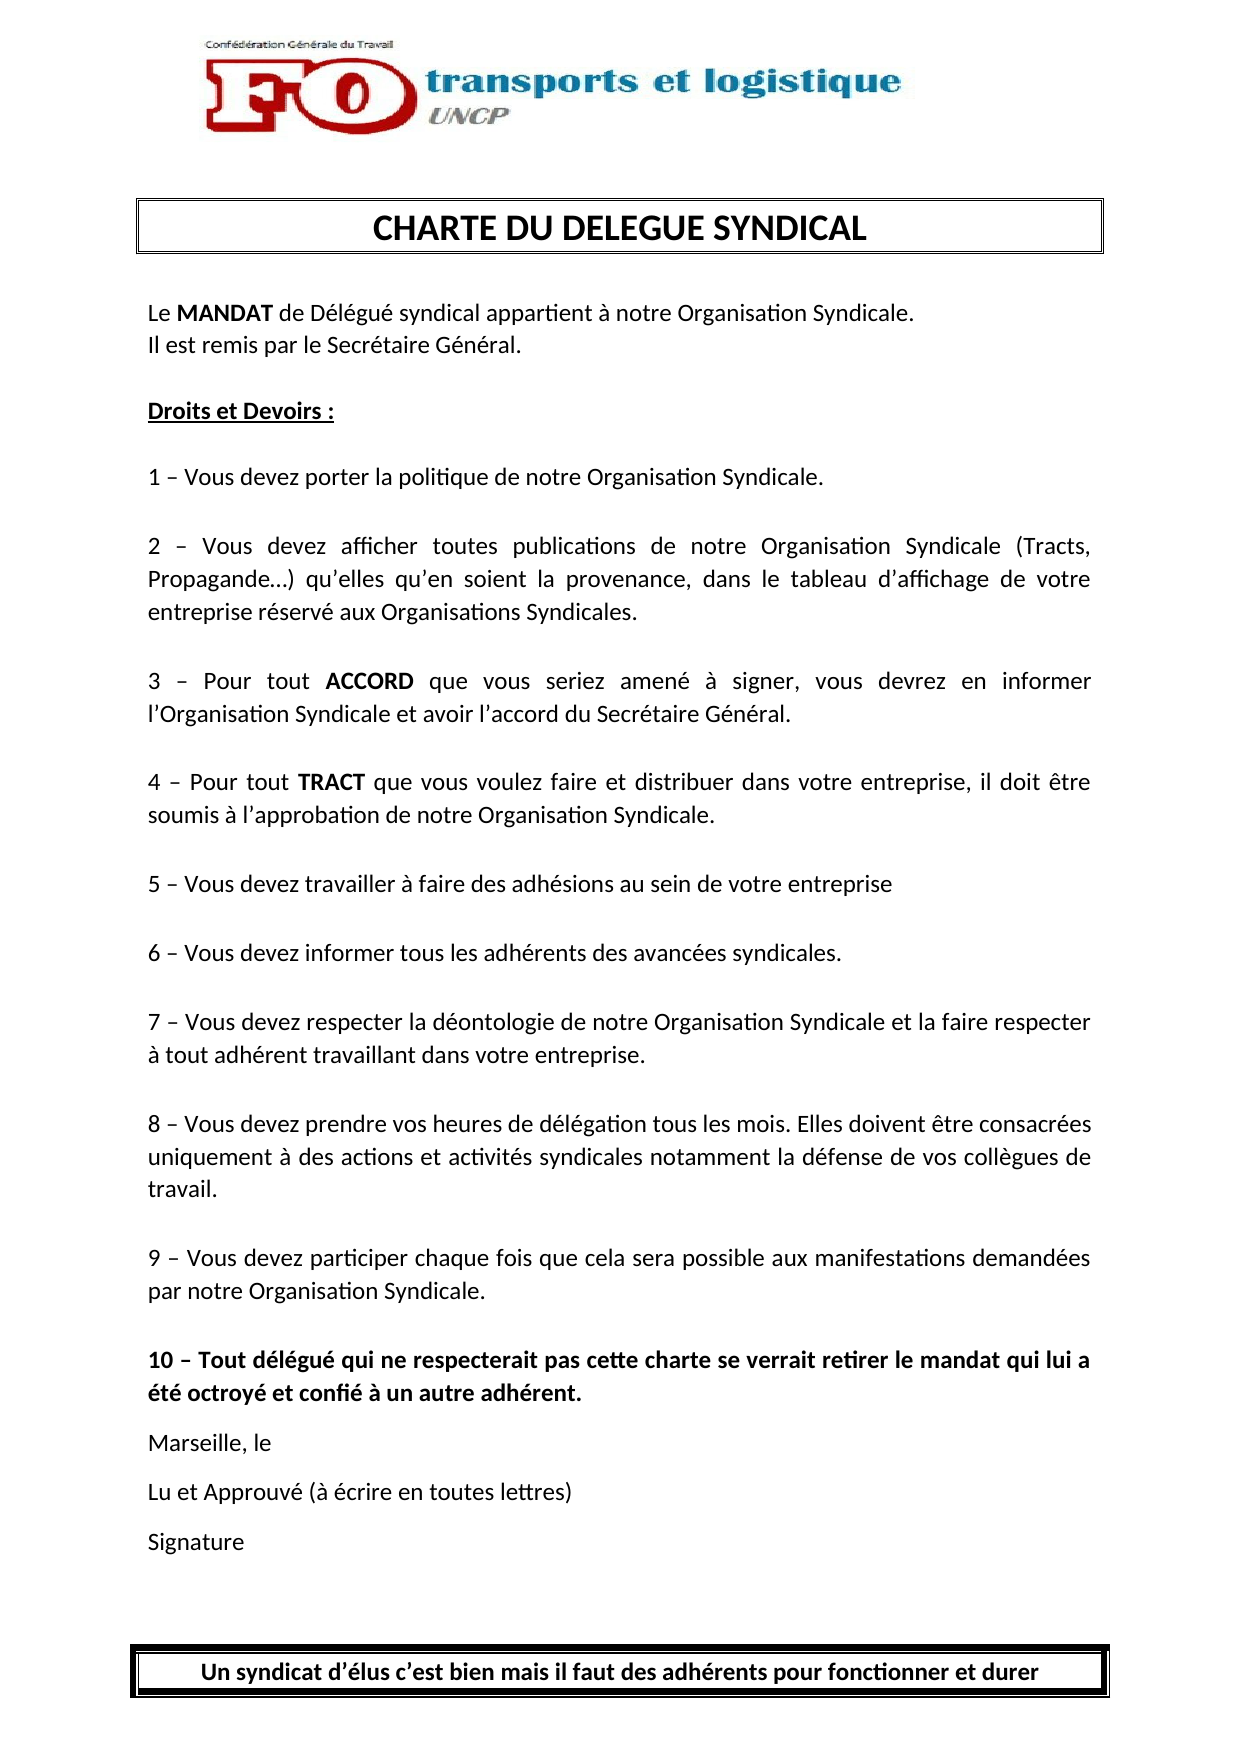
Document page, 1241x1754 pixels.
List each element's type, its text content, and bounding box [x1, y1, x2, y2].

text Marseille, le [148, 1427, 1092, 1457]
text 1 – Vous devez porter la politique de notre Organisation Syndicale. [148, 461, 1092, 492]
text Lu et Approuvé (à écrire en toutes lettres) [148, 1476, 1092, 1507]
text 10 – Tout délégué qui ne respecterait pas cette charte se verrait retirer le mandat qui lui a été octroyé et confié à un autre adhérent. [148, 1344, 1092, 1408]
picture [132, 24, 1111, 180]
text 3 – Pour tout ACCORD que vous seriez amené à signer, vous devrez en informer l’Organisation Syndicale et avoir l’accord du Secrétaire Général. [148, 665, 1092, 728]
text CHARTE DU DELEGUE SYNDICAL [139, 201, 1101, 251]
text 9 – Vous devez participer chaque fois que cela sera possible aux manifestations demandées par notre Organisation Syndicale. [148, 1242, 1092, 1306]
text Il est remis par le Secrétaire Général. [148, 329, 1092, 360]
text 2 – Vous devez afficher toutes publications de notre Organisation Syndicale (Tracts, Propagande…) qu’elles qu’en soient la provenance, dans le tableau d’affichage de votre entreprise réservé aux Organisations Syndicales. [148, 530, 1092, 626]
text 5 – Vous devez travailler à faire des adhésions au sein de votre entreprise [148, 868, 1092, 899]
text Le MANDAT de Délégué syndical appartient à notre Organisation Syndicale. [148, 297, 1092, 327]
text Un syndicat d’élus c’est bien mais il faut des adhérents pour fonctionner et durer [139, 1654, 1101, 1688]
text 8 – Vous devez prendre vos heures de délégation tous les mois. Elles doivent être consacrées uniquement à des actions et activités syndicales notamment la défense de vos collègues de travail. [148, 1108, 1092, 1204]
text 7 – Vous devez respecter la déontologie de notre Organisation Syndicale et la faire respecter à tout adhérent travaillant dans votre entreprise. [148, 1006, 1092, 1069]
text 6 – Vous devez informer tous les adhérents des avancées syndicales. [148, 937, 1092, 968]
text Droits et Devoirs : [148, 395, 1092, 426]
text Signature [148, 1526, 1092, 1556]
text 4 – Pour tout TRACT que vous voulez faire et distribuer dans votre entreprise, il doit être soumis à l’approbation de notre Organisation Syndicale. [148, 767, 1092, 830]
